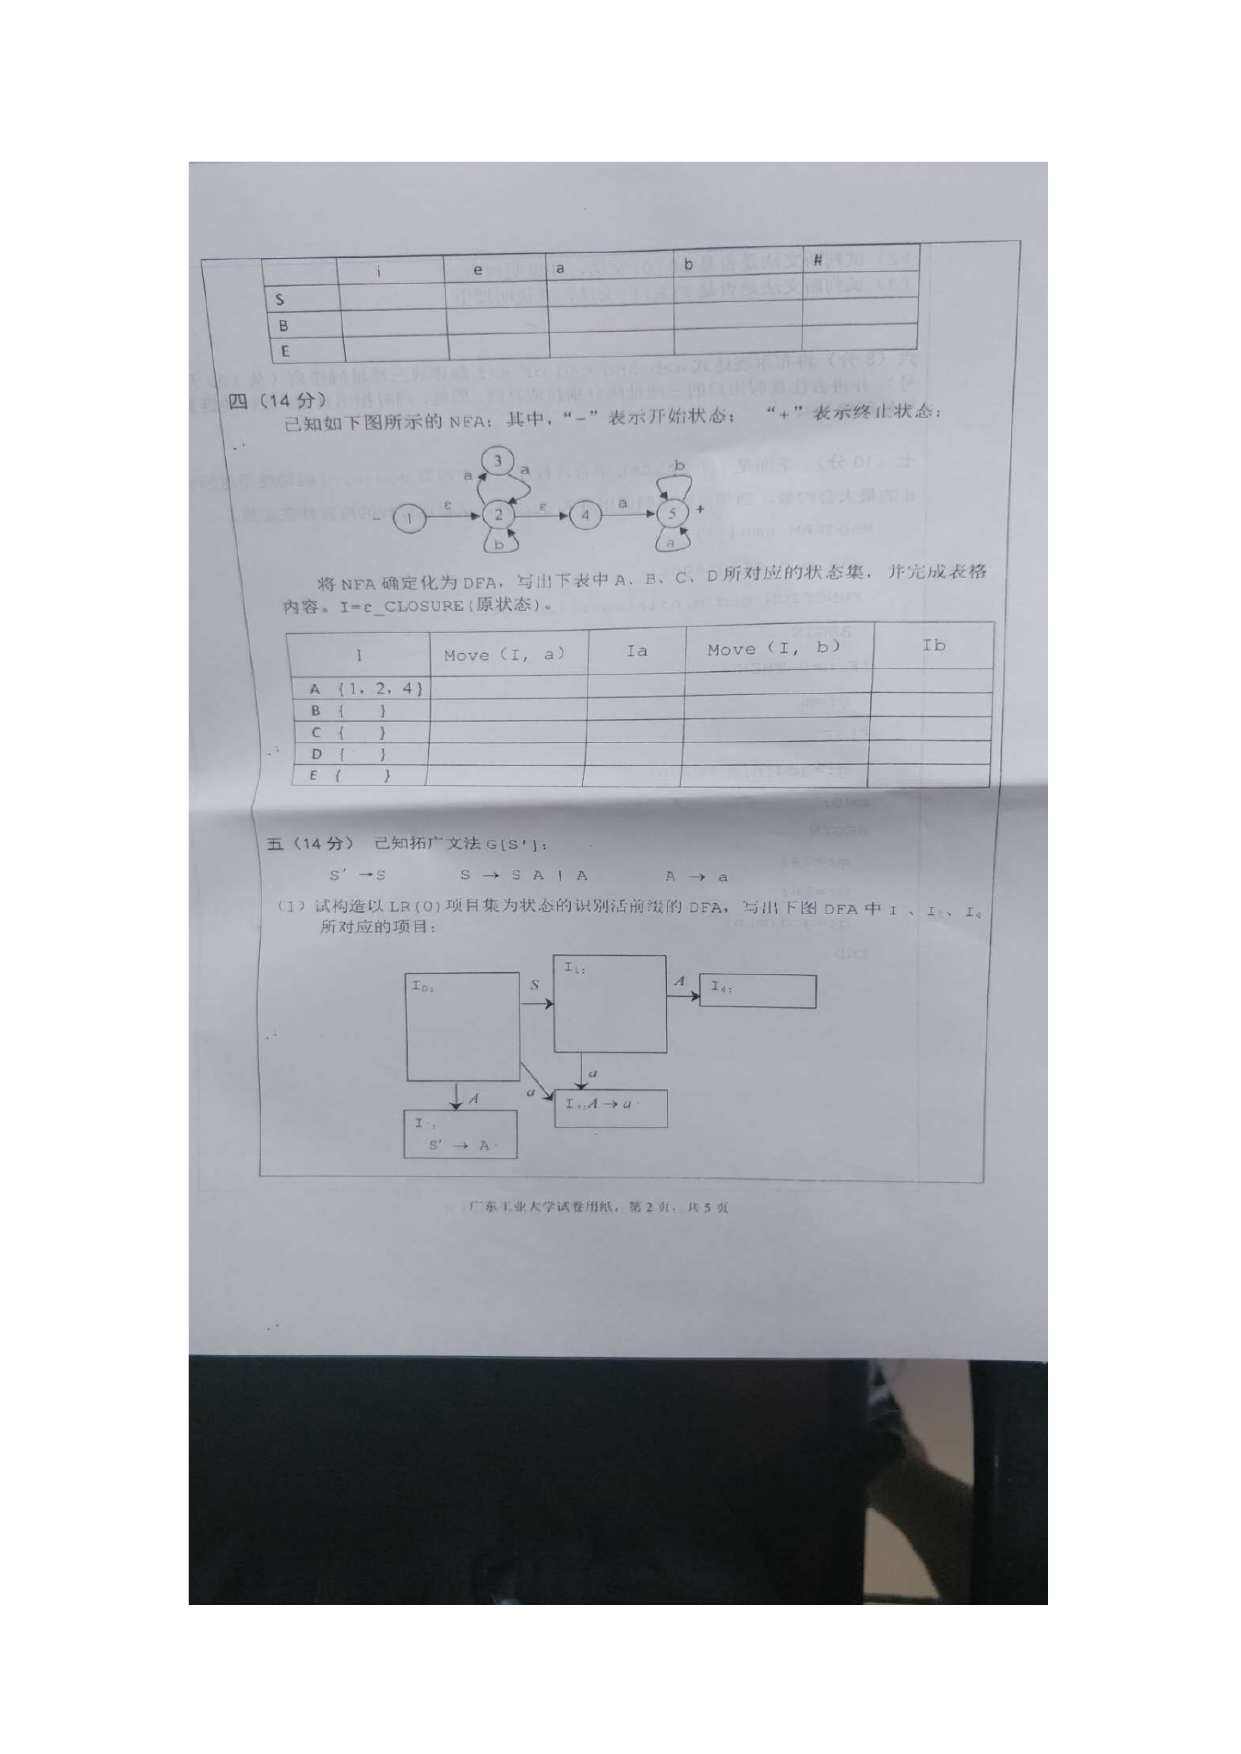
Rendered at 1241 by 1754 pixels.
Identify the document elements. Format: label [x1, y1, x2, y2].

picture [190, 163, 1047, 1604]
